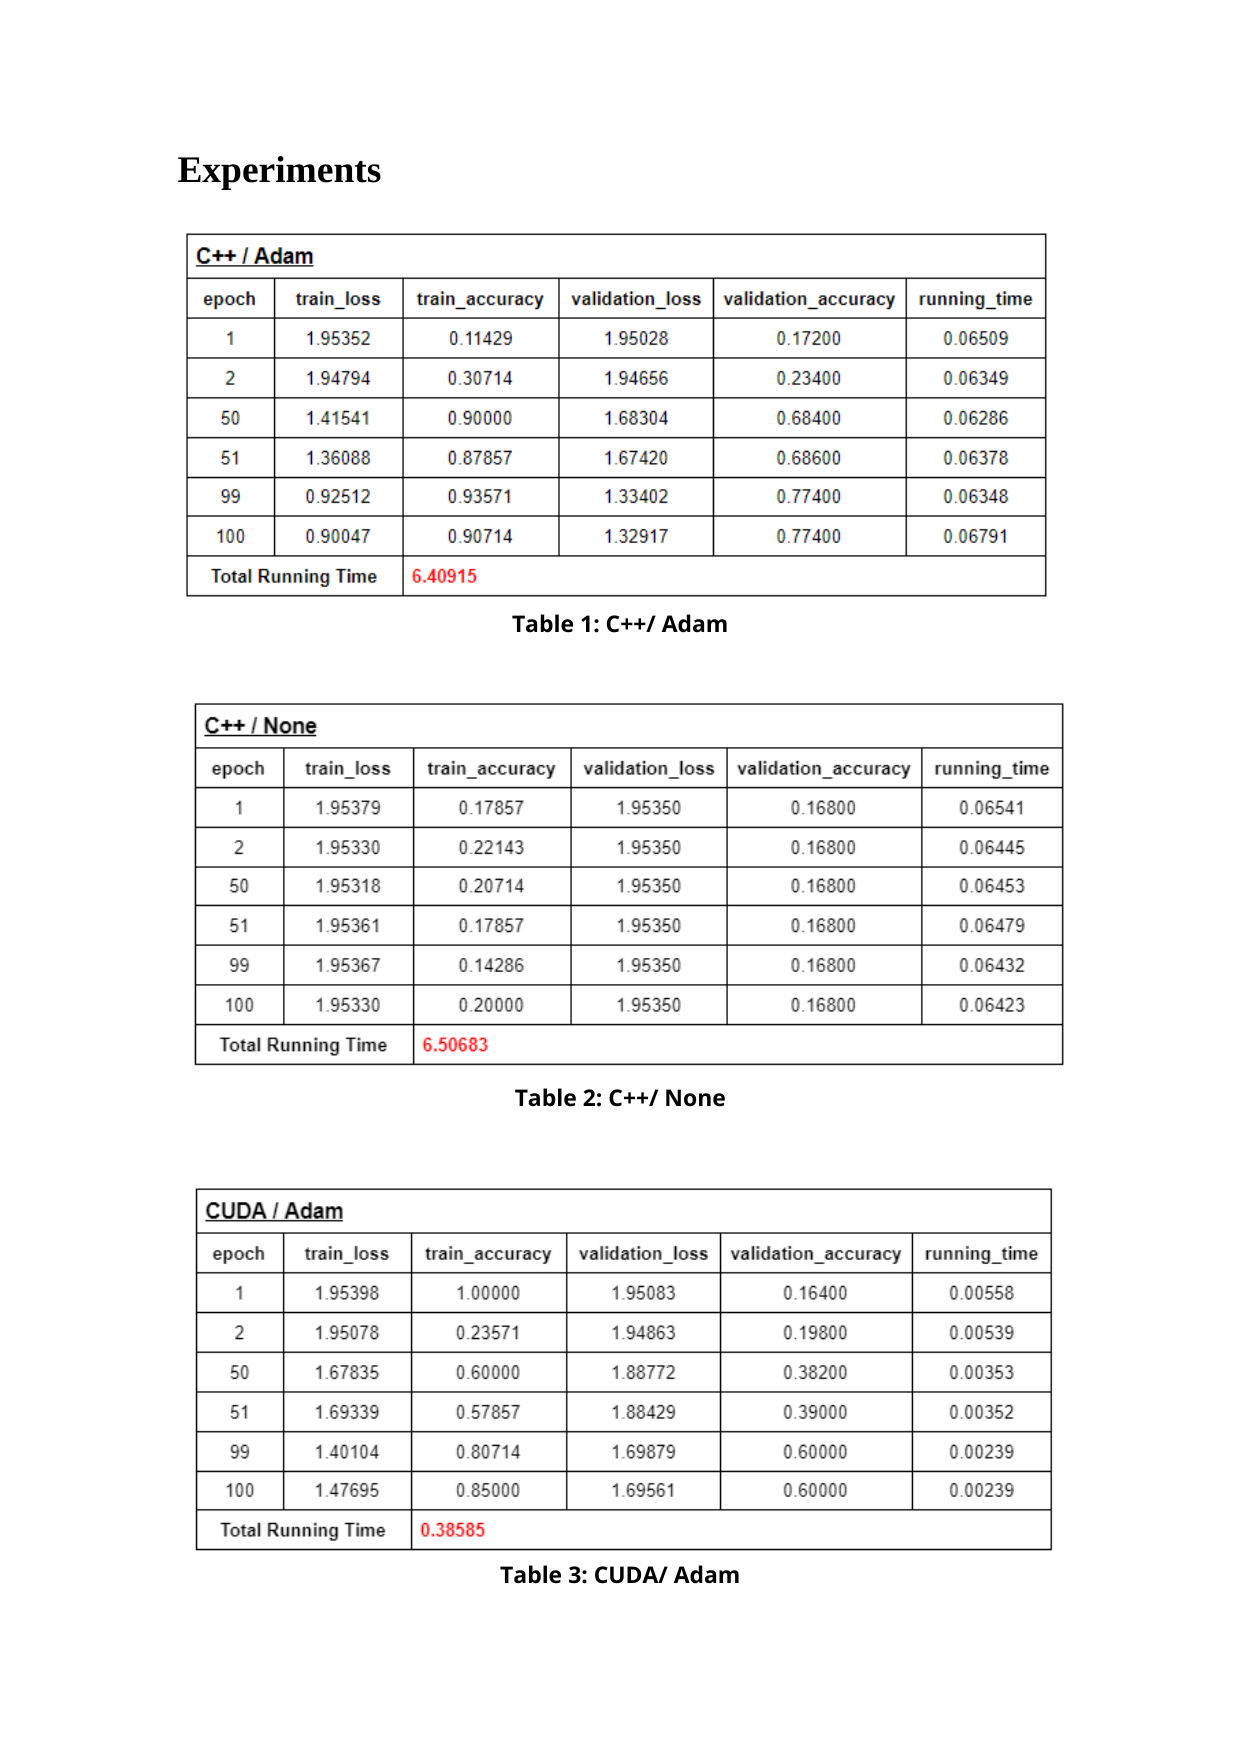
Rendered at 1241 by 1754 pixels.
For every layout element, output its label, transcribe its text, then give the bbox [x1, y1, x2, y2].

text Table 2: C++/ None [177, 1083, 1063, 1113]
picture [177, 683, 1076, 1083]
text Table 1: C++/ Adam [177, 609, 1063, 639]
subtitle Experiments [177, 148, 1063, 191]
picture [177, 1176, 1063, 1560]
text Table 3: CUDA/ Adam [177, 1560, 1063, 1591]
picture [177, 220, 1063, 609]
